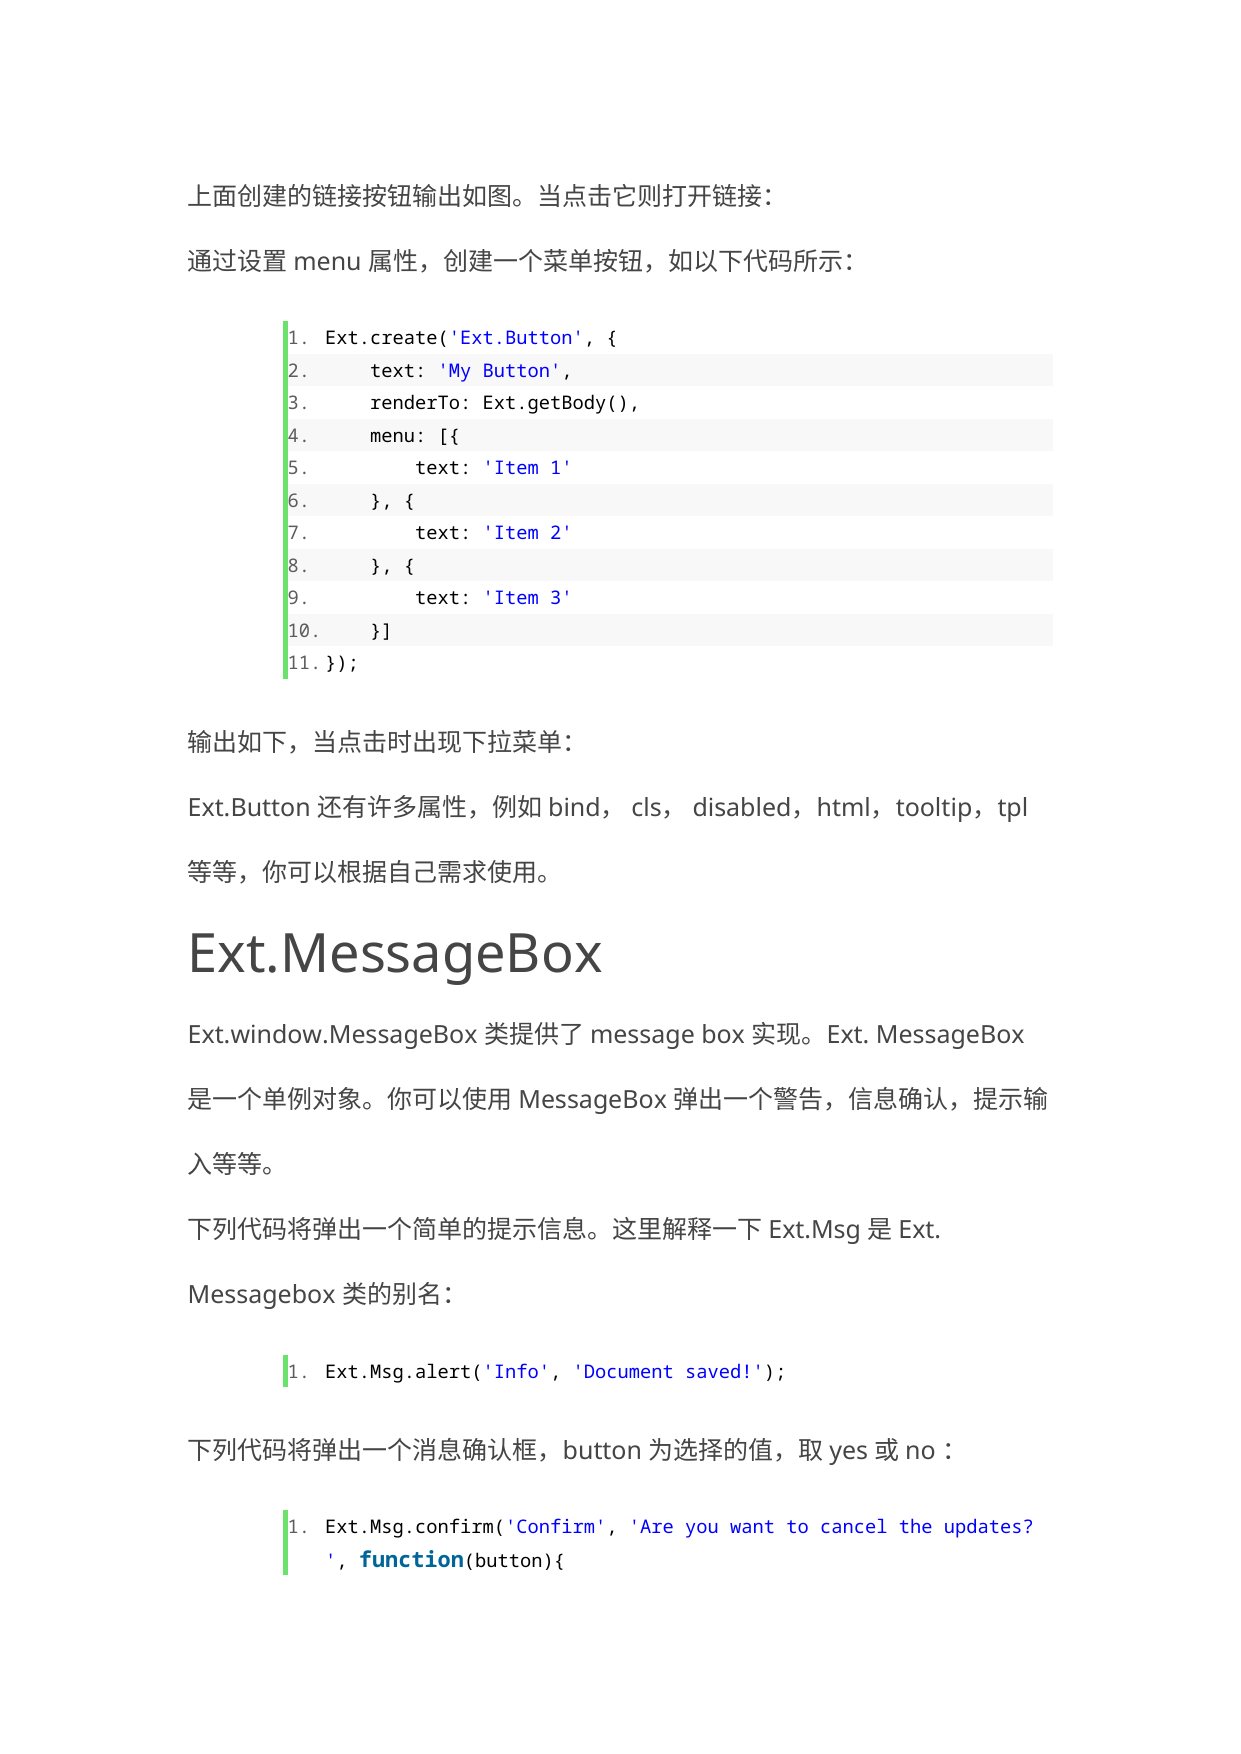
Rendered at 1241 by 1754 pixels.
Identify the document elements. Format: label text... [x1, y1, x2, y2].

list text: 'Item 1' [288, 451, 1053, 484]
list Ext.Msg.alert('Info', 'Document saved!'); [283, 1354, 1053, 1387]
list Ext.Msg.confirm('Confirm', 'Are you want to cancel the updates?', function(button){ [288, 1510, 1053, 1575]
list text: 'Item 3' [288, 581, 1053, 614]
text 下列代码将弹出一个简单的提示信息。这里解释一下 Ext.Msg 是 Ext. Messagebox 类的别名： [187, 1195, 1053, 1325]
text Ext.MessageBox [187, 903, 1053, 1000]
text 输出如下，当点击时出现下拉菜单： [187, 708, 1053, 773]
list Ext.create('Ext.Button', { [288, 321, 1053, 354]
text 通过设置 menu 属性，创建一个菜单按钮，如以下代码所示： [187, 227, 1053, 292]
text Ext.Button 还有许多属性，例如 bind， cls， disabled，html，tooltip，tpl 等等，你可以根据自己需求使用。 [187, 773, 1053, 903]
list renderTo: Ext.getBody(), [288, 386, 1053, 419]
list }] [288, 614, 1053, 646]
list }, { [288, 484, 1053, 516]
text 下列代码将弹出一个消息确认框，button 为选择的值，取 yes 或 no ： [187, 1416, 1053, 1481]
list text: 'My Button', [288, 354, 1053, 386]
text 上面创建的链接按钮输出如图。当点击它则打开链接： [187, 162, 1053, 227]
list text: 'Item 2' [288, 516, 1053, 549]
list }, { [288, 549, 1053, 581]
list menu: [{ [288, 419, 1053, 451]
text Ext.window.MessageBox 类提供了 message box 实现。Ext. MessageBox 是一个单例对象。你可以使用 MessageBox 弹出一个警告，信息确认，提示输入等等。 [187, 1000, 1053, 1195]
list }); [288, 646, 1053, 679]
